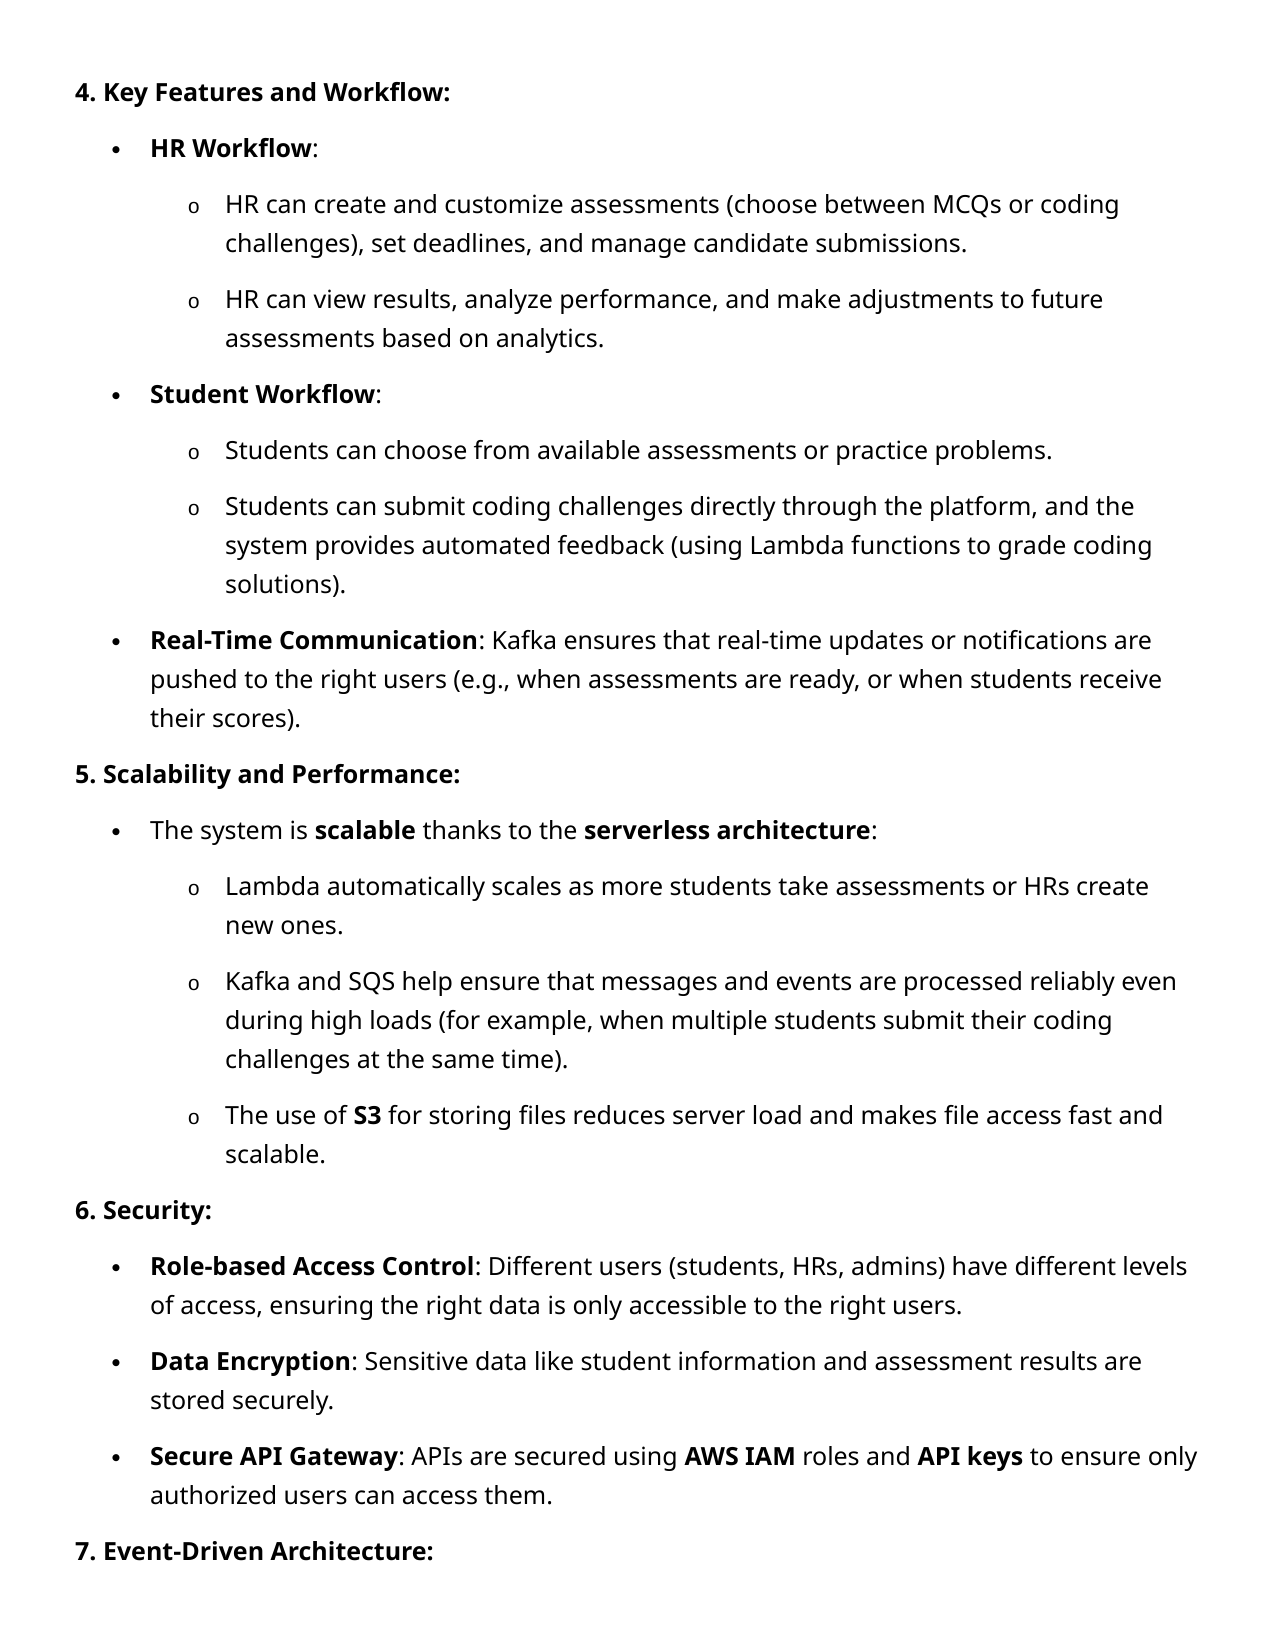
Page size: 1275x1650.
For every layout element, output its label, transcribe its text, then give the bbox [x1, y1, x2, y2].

list Real-Time Communication: Kafka ensures that real-time updates or notifications are pushed to the right users (e.g., when assessments are ready, or when students receive their scores). [112, 622, 1200, 735]
list HR can view results, analyze performance, and make adjustments to future assessments based on analytics. [187, 282, 1200, 355]
text 6. Security: [75, 1192, 1200, 1227]
list Data Encryption: Sensitive data like student information and assessment results are stored securely. [112, 1343, 1200, 1417]
list Role-based Access Control: Different users (students, HRs, admins) have different levels of access, ensuring the right data is only accessible to the right users. [112, 1248, 1200, 1322]
list HR can create and customize assessments (choose between MCQs or coding challenges), set deadlines, and manage candidate submissions. [187, 187, 1200, 260]
text 7. Event-Driven Architecture: [75, 1533, 1200, 1567]
list Students can choose from available assessments or practice problems. [187, 432, 1200, 467]
list HR Workflow: [112, 131, 1200, 165]
text 5. Scalability and Performance: [75, 757, 1200, 791]
list Kafka and SQS help ensure that messages and events are processed reliably even during high loads (for example, when multiple students submit their coding challenges at the same time). [187, 963, 1200, 1076]
list Lambda automatically scales as more students take assessments or HRs create new ones. [187, 868, 1200, 942]
list Student Workflow: [112, 377, 1200, 411]
text 4. Key Features and Workflow: [75, 75, 1200, 109]
list The use of S3 for storing files reduces server load and makes file access fast and scalable. [187, 1097, 1200, 1171]
list Secure API Gateway: APIs are secured using AWS IAM roles and API keys to ensure only authorized users can access them. [112, 1438, 1200, 1512]
list The system is scalable thanks to the serverless architecture: [112, 812, 1200, 847]
list Students can submit coding challenges directly through the platform, and the system provides automated feedback (using Lambda functions to grade coding solutions). [187, 488, 1200, 601]
